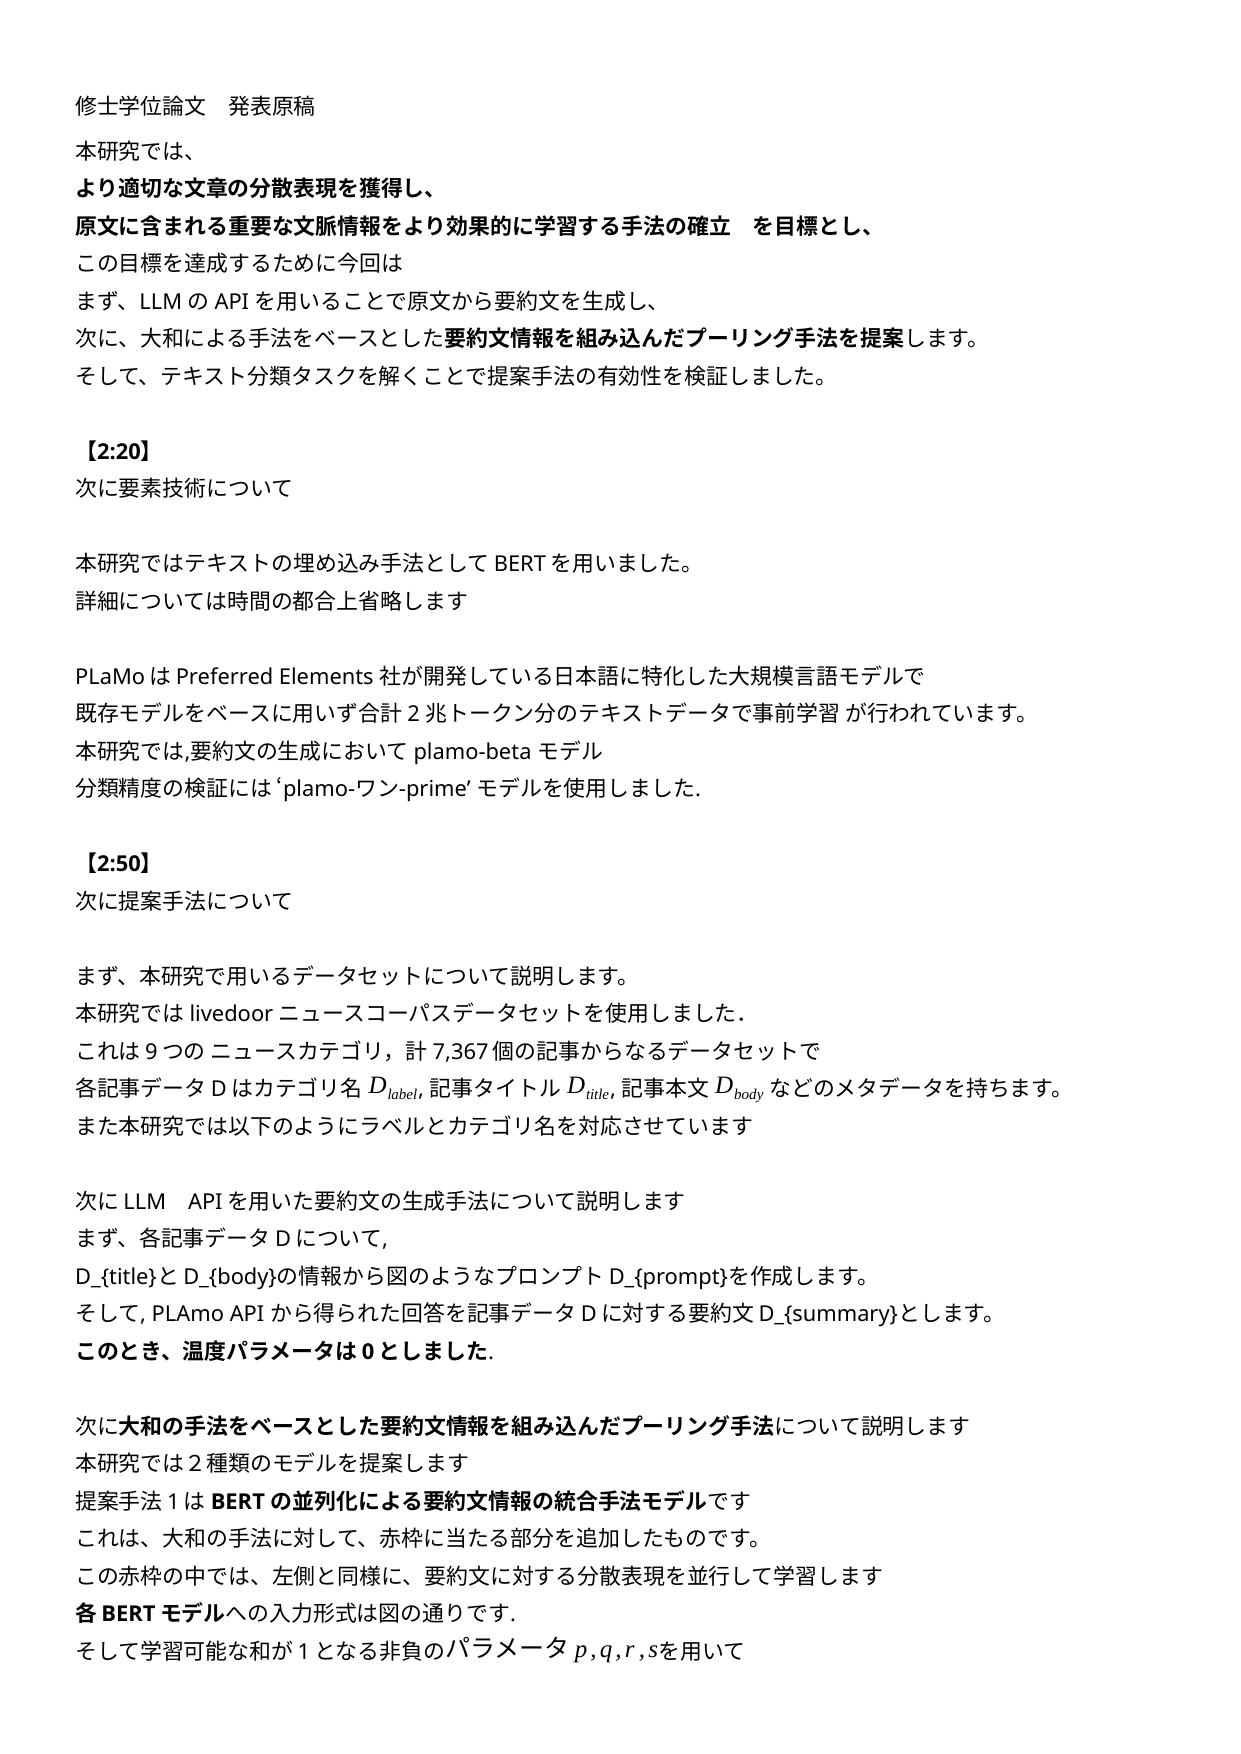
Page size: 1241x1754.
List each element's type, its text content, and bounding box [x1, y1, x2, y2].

text これは9つの ニュースカテゴリ，計 7,367個の記事からなるデータセットで [75, 1031, 1165, 1068]
text 次に要素技術について [75, 468, 1165, 506]
text これは、大和の手法に対して、赤枠に当たる部分を追加したものです。 [75, 1518, 1165, 1556]
text この赤枠の中では、左側と同様に、要約文に対する分散表現を並行して学習します [75, 1556, 1165, 1593]
text 次に、大和による手法をベースとした要約文情報を組み込んだプーリング手法を提案します。 [75, 318, 1165, 356]
text 本研究では２種類のモデルを提案します [75, 1443, 1165, 1481]
text D_{title}とD_{body}の情報から図のようなプロンプトD_{prompt}を作成します。 [75, 1256, 1165, 1293]
text まず、LLM の API を用いることで原文から要約文を生成し、 [75, 281, 1165, 318]
text 本研究では、 [75, 131, 1165, 168]
text 各記事データDはカテゴリ名 , 記事タイトル , 記事本文 などのメタデータを持ちます。 [75, 1068, 1165, 1106]
text 原文に含まれる重要な文脈情報をより効果的に学習する手法の確立 を目標とし、 [75, 206, 1165, 243]
text 本研究では livedoor ニュースコーパスデータセットを使用しました． [75, 993, 1165, 1031]
text そして, PLAmo API から得られた回答を記事データDに対する要約文D_{summary}とします。 [75, 1293, 1165, 1331]
text このとき、温度パラメータは0としました. [75, 1331, 1165, 1368]
text 次に大和の手法をベースとした要約文情報を組み込んだプーリング手法について説明します [75, 1406, 1165, 1443]
text 本研究では,要約文の生成において plamo-beta モデル [75, 731, 1165, 768]
text まず、本研究で用いるデータセットについて説明します。 [75, 956, 1165, 993]
text そして、テキスト分類タスクを解くことで提案手法の有効性を検証しました。 [75, 356, 1165, 393]
text 詳細については時間の都合上省略します [75, 581, 1165, 618]
text 既存モデルをベースに用いず合計 2 兆トークン分のテキストデータで事前学習 が行われています。 [75, 693, 1165, 731]
text 【2:50】 [75, 843, 1165, 881]
text PLaMoはPreferred Elements 社が開発している日本語に特化した大規模言語モデルで [75, 656, 1165, 693]
text そして学習可能な和が1となる非負のを用いて [75, 1631, 1165, 1668]
text 各BERTモデルへの入力形式は図の通りです. [75, 1593, 1165, 1631]
text 次に提案手法について [75, 881, 1165, 918]
text 次にLLM APIを用いた要約文の生成手法について説明します [75, 1181, 1165, 1218]
text 本研究ではテキストの埋め込み手法としてBERTを用いました。 [75, 543, 1165, 581]
text 提案手法1は BERT の並列化による要約文情報の統合手法モデルです [75, 1481, 1165, 1518]
text また本研究では以下のようにラベルとカテゴリ名を対応させています [75, 1106, 1165, 1143]
text この目標を達成するために今回は [75, 243, 1165, 281]
text 【2:20】 [75, 431, 1165, 468]
text 分類精度の検証には ‘plamo-ワン-prime’ モデルを使用しました. [75, 768, 1165, 806]
text より適切な文章の分散表現を獲得し、 [75, 168, 1165, 206]
text まず、各記事データDについて, [75, 1218, 1165, 1256]
